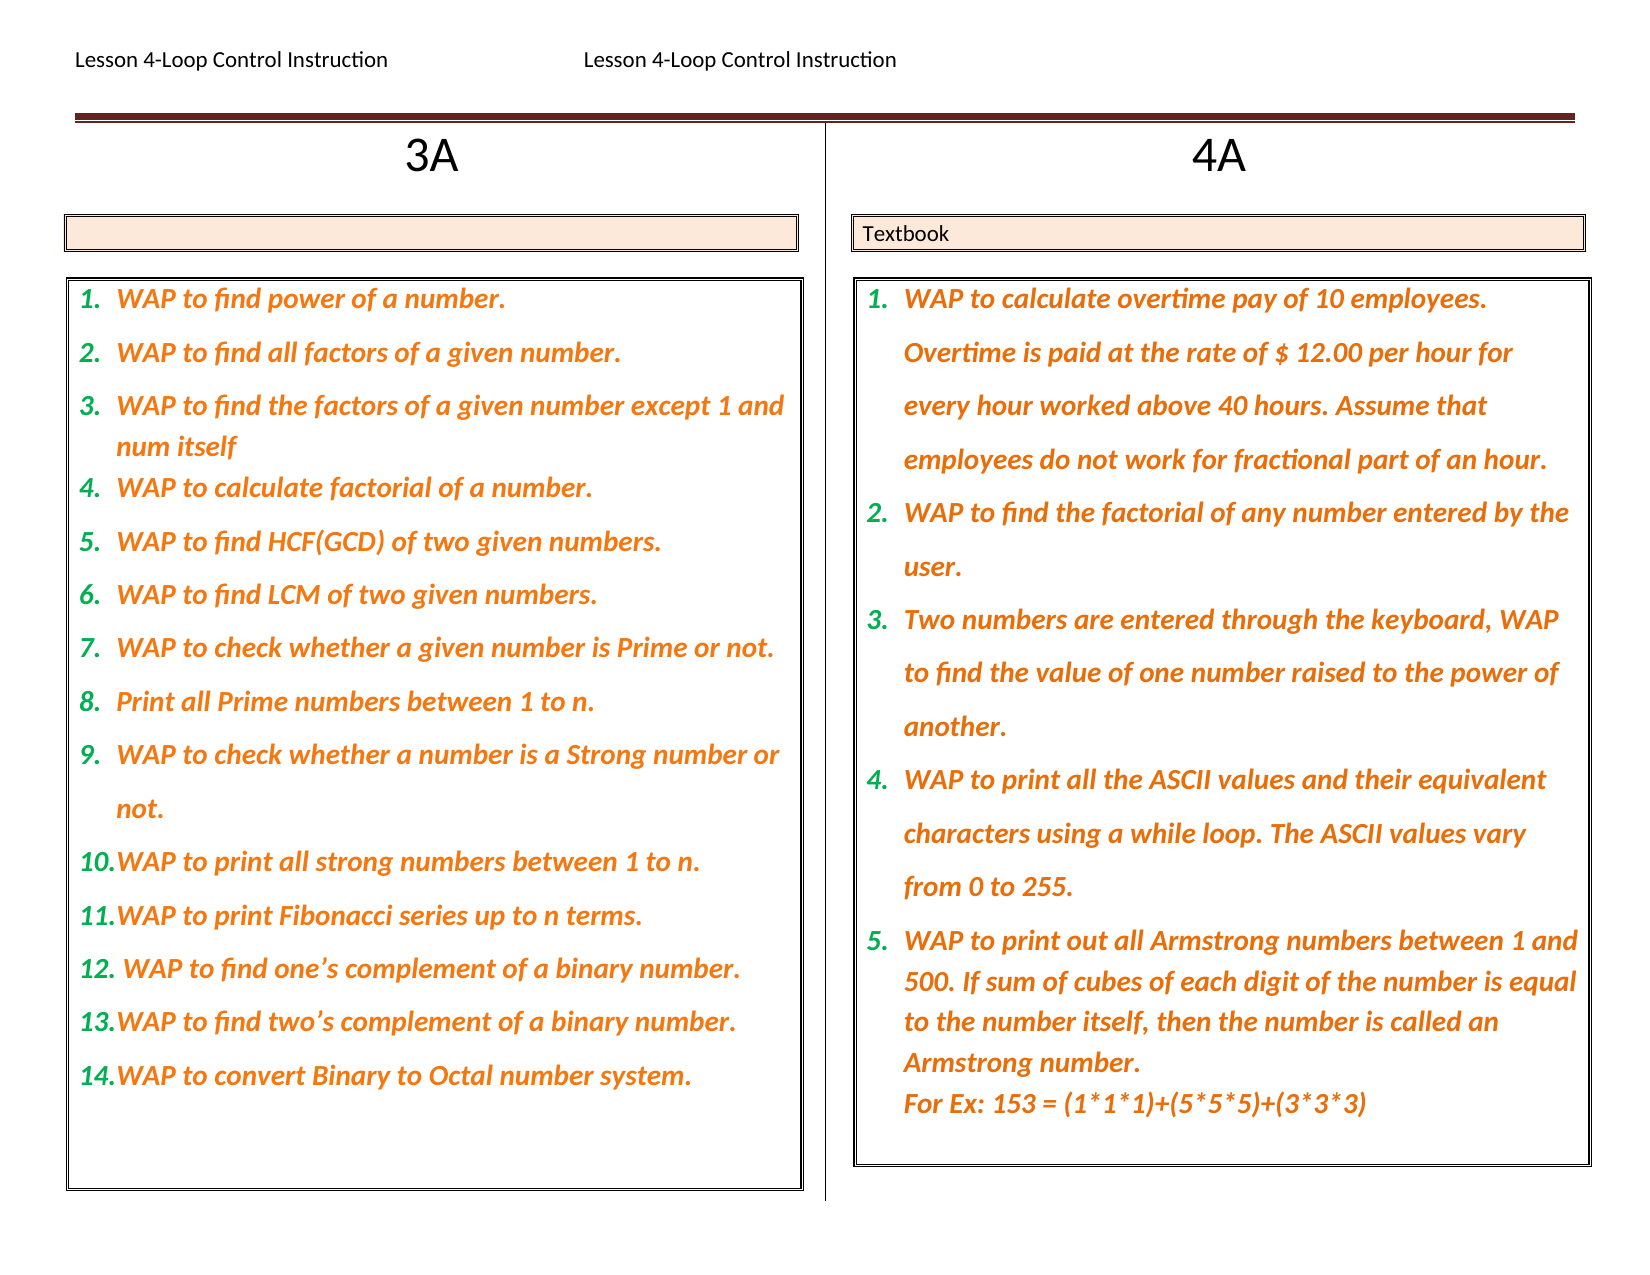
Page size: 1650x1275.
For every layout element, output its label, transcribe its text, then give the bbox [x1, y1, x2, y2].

table_header WAP to calculate overtime pay of 10 employees. Overtime is paid at the rate of $ 12.00 per hour for every hour worked above 40 hours. Assume that employees do not work for fractional part of an hour. WAP to find the factorial of any number entered by the user. Two numbers are entered through the keyboard, WAP to find the value of one number raised to the power of another. WAP to print all the ASCII values and their equivalent characters using a while loop. The ASCII values vary from 0 to 255. WAP to print out all Armstrong numbers between 1 and 500. If sum of cubes of each digit of the number is equal to the number itself, then the number is called an Armstrong number. For Ex: 153 = (1*1*1)+(5*5*5)+(3*3*3) [857, 281, 1588, 1164]
text 3A [75, 123, 787, 184]
text 4A [862, 123, 1575, 184]
table_header WAP to find power of a number. WAP to find all factors of a given number. WAP to find the factors of a given number except 1 and num itself WAP to calculate factorial of a number. WAP to find HCF(GCD) of two given numbers. WAP to find LCM of two given numbers. WAP to check whether a given number is Prime or not. Print all Prime numbers between 1 to n. WAP to check whether a number is a Strong number or not. WAP to print all strong numbers between 1 to n. WAP to print Fibonacci series up to n terms. WAP to find one’s complement of a binary number. WAP to find two’s complement of a binary number. WAP to convert Binary to Octal number system. [69, 281, 800, 1188]
list Textbook [854, 217, 1583, 249]
